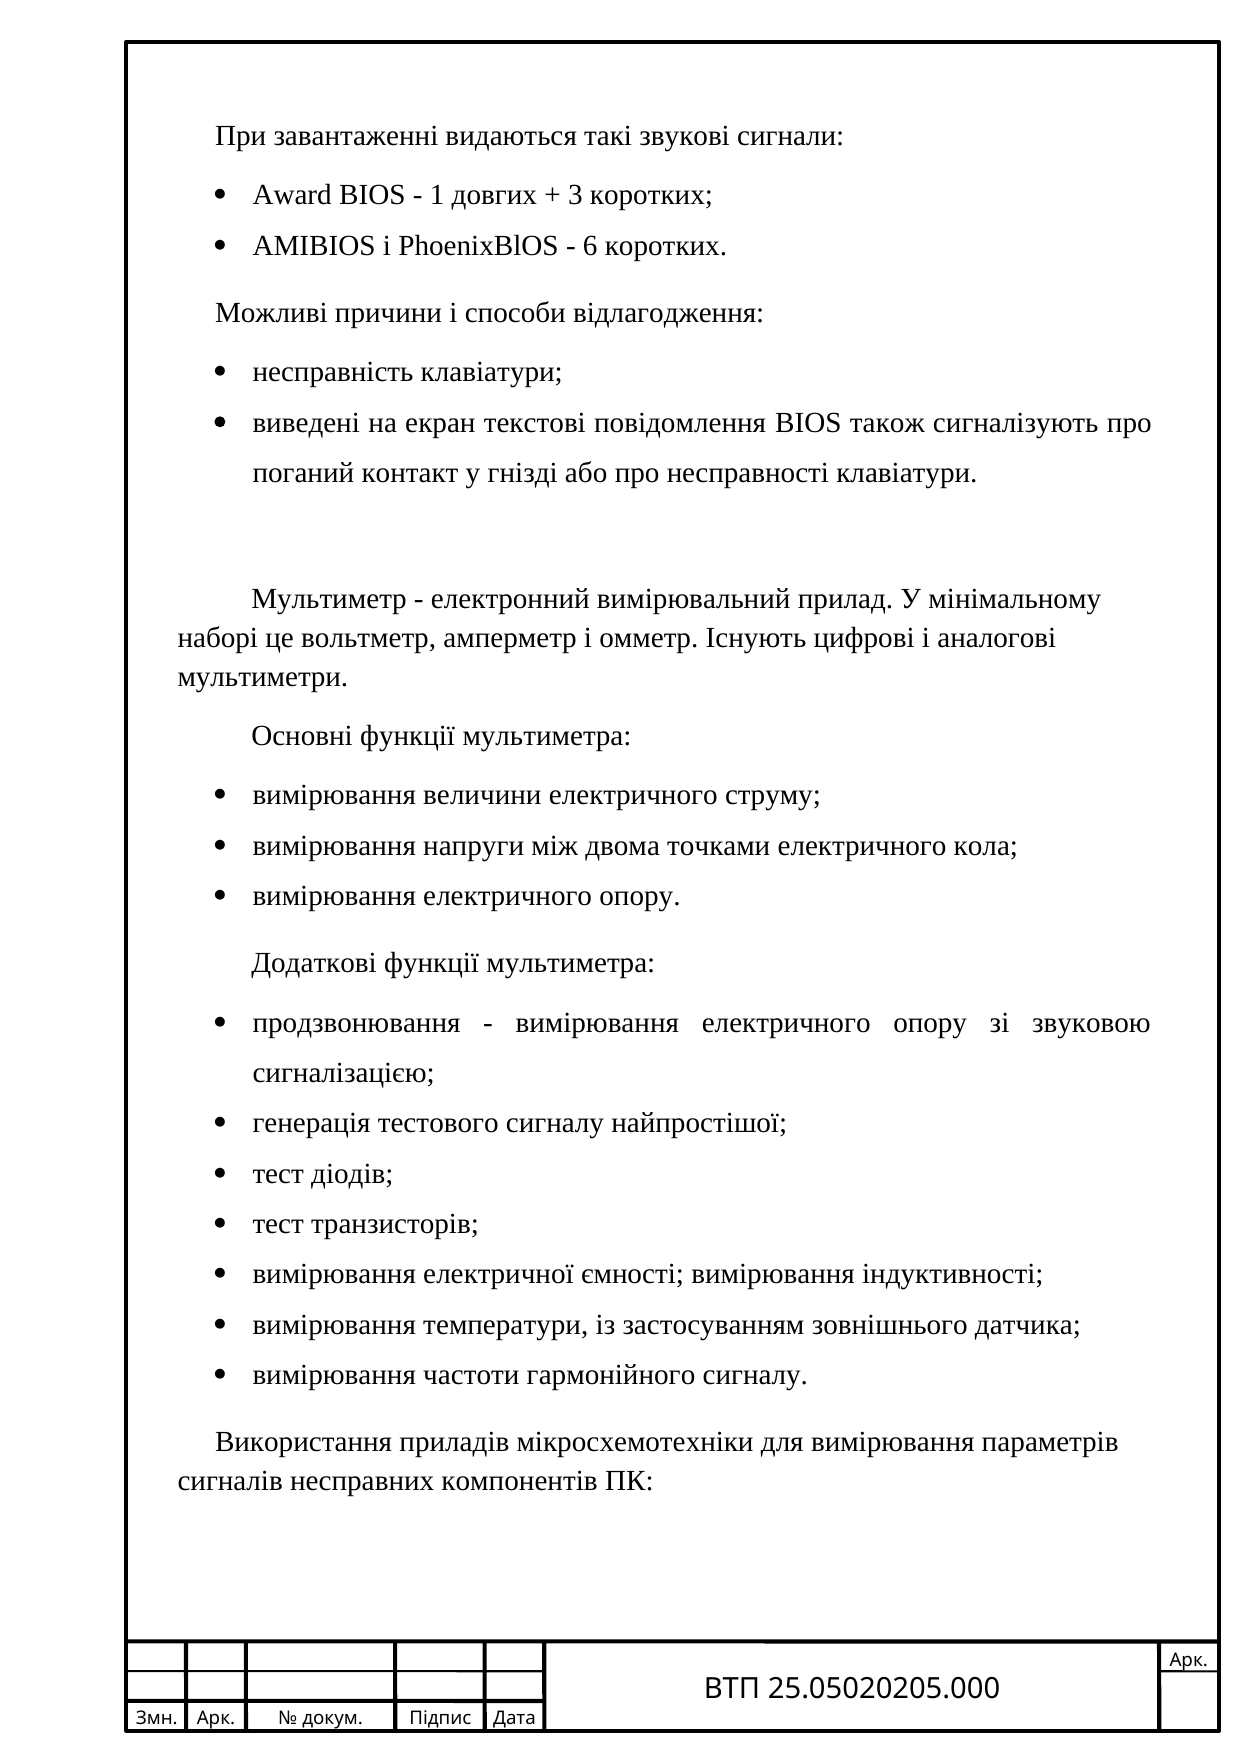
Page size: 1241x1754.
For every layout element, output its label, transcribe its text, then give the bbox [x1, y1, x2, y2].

list генерація тестового сигналу найпростішої; [215, 1105, 1152, 1139]
list вимірювання частоти гармонійного сигналу. [215, 1357, 1152, 1391]
text Мультиметр - електронний вимірювальний прилад. У мінімальному наборі це вольтметр, амперметр і омметр. Існують цифрові і аналогові мультиметри. [177, 582, 1152, 692]
list AMIBIOS і PhoenixBlOS - 6 коротких. [215, 228, 1152, 262]
text Використання приладів мікросхемотехніки для вимірювання параметрів сигналів несправних компонентів ПК: [177, 1424, 1152, 1497]
list вимірювання електричного опору. [215, 878, 1152, 912]
list вимірювання електричної ємності; вимірювання індуктивності; [215, 1257, 1152, 1290]
list несправність клавіатури; [215, 354, 1152, 388]
list вимірювання напруги між двома точками електричного кола; [215, 828, 1152, 861]
list виведені на екран текстові повідомлення BIOS також сигналізують про поганий контакт у гнізді або про несправності клавіатури. [215, 405, 1152, 489]
list вимірювання величини електричного струму; [215, 777, 1152, 811]
list Award BIOS - 1 довгих + 3 коротких; [215, 177, 1152, 211]
list вимірювання температури, із застосуванням зовнішнього датчика; [215, 1307, 1152, 1341]
text Можливі причини і способи відлагодження: [177, 295, 1152, 328]
list тест транзисторів; [215, 1206, 1152, 1240]
text Додаткові функції мультиметра: [177, 945, 1152, 979]
list продзвонювання - вимірювання електричного опору зі звуковою сигналізацією; [215, 1005, 1152, 1089]
text Основні функції мультиметра: [177, 718, 1152, 752]
text При завантаженні видаються такі звукові сигнали: [177, 118, 1152, 152]
list тест діодів; [215, 1156, 1152, 1189]
